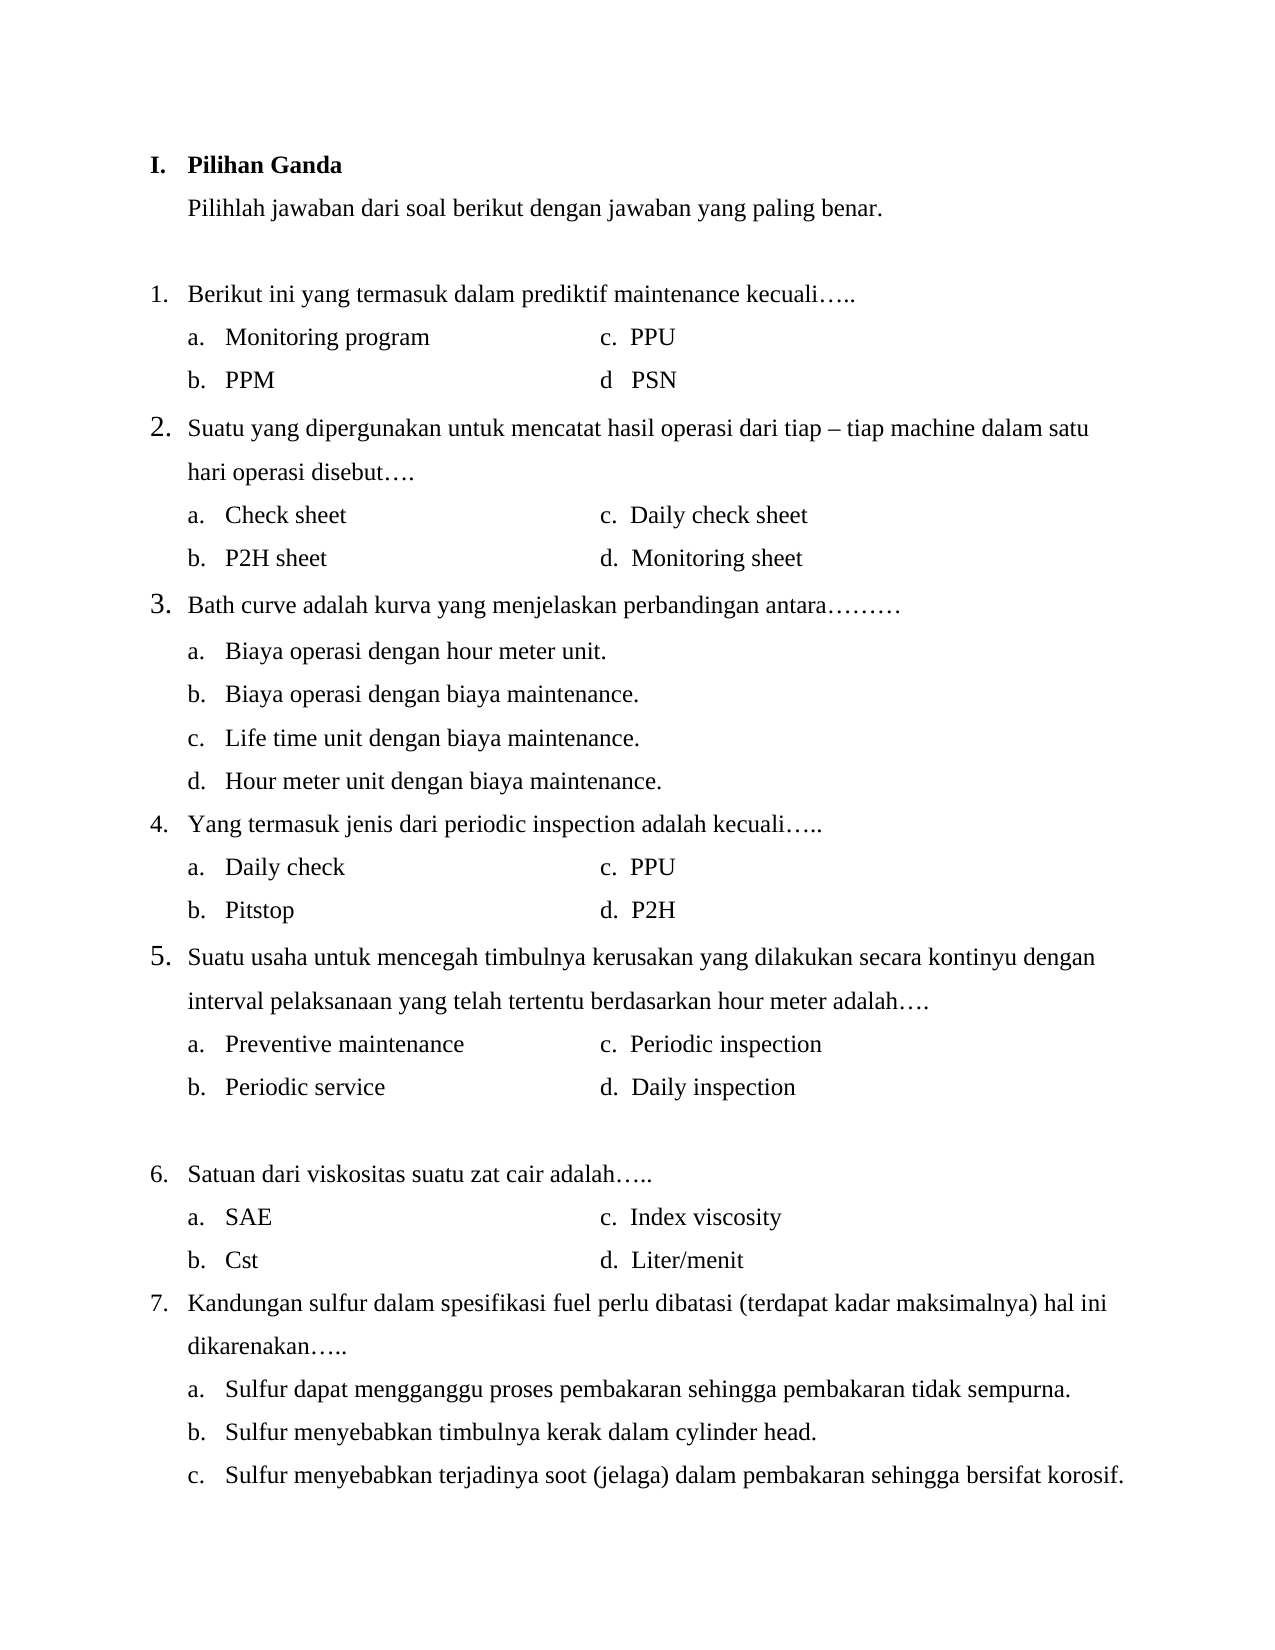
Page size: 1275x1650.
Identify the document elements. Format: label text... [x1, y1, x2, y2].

list Yang termasuk jenis dari periodic inspection adalah kecuali….. [150, 809, 1125, 838]
list Biaya operasi dengan biaya maintenance. [187, 679, 1125, 708]
list Preventive maintenance c. Periodic inspection [187, 1029, 1125, 1058]
list Biaya operasi dengan hour meter unit. [187, 636, 1125, 665]
list Daily check c. PPU [187, 852, 1125, 881]
list Sulfur dapat mengganggu proses pembakaran sehingga pembakaran tidak sempurna. [187, 1374, 1125, 1403]
list Monitoring program c. PPU [187, 322, 1125, 351]
list Hour meter unit dengan biaya maintenance. [187, 766, 1125, 794]
list Kandungan sulfur dalam spesifikasi fuel perlu dibatasi (terdapat kadar maksimalnya) hal ini dikarenakan….. [150, 1288, 1125, 1360]
list Pitstop d. P2H [187, 895, 1125, 924]
list Sulfur menyebabkan timbulnya kerak dalam cylinder head. [187, 1417, 1125, 1446]
list Satuan dari viskositas suatu zat cair adalah….. [150, 1159, 1125, 1187]
list Suatu usaha untuk mencegah timbulnya kerusakan yang dilakukan secara kontinyu dengan interval pelaksanaan yang telah tertentu berdasarkan hour meter adalah…. [150, 938, 1125, 1015]
list Bath curve adalah kurva yang menjelaskan perbandingan antara……… [150, 586, 1125, 619]
list Sulfur menyebabkan terjadinya soot (jelaga) dalam pembakaran sehingga bersifat korosif. [187, 1461, 1125, 1489]
list Suatu yang dipergunakan untuk mencatat hasil operasi dari tiap – tiap machine dalam satu hari operasi disebut…. [150, 409, 1125, 485]
list SAE c. Index viscosity [187, 1202, 1125, 1231]
list Berikut ini yang termasuk dalam prediktif maintenance kecuali….. [150, 279, 1125, 308]
list Pilihlah jawaban dari soal berikut dengan jawaban yang paling benar. [187, 193, 1125, 222]
list Cst d. Liter/menit [187, 1245, 1125, 1274]
list Pilihan Ganda [150, 150, 1125, 179]
list Life time unit dengan biaya maintenance. [187, 723, 1125, 751]
list Check sheet c. Daily check sheet [187, 500, 1125, 528]
list Periodic service d. Daily inspection [187, 1072, 1125, 1144]
list PPM d PSN [187, 366, 1125, 394]
list P2H sheet d. Monitoring sheet [187, 543, 1125, 572]
